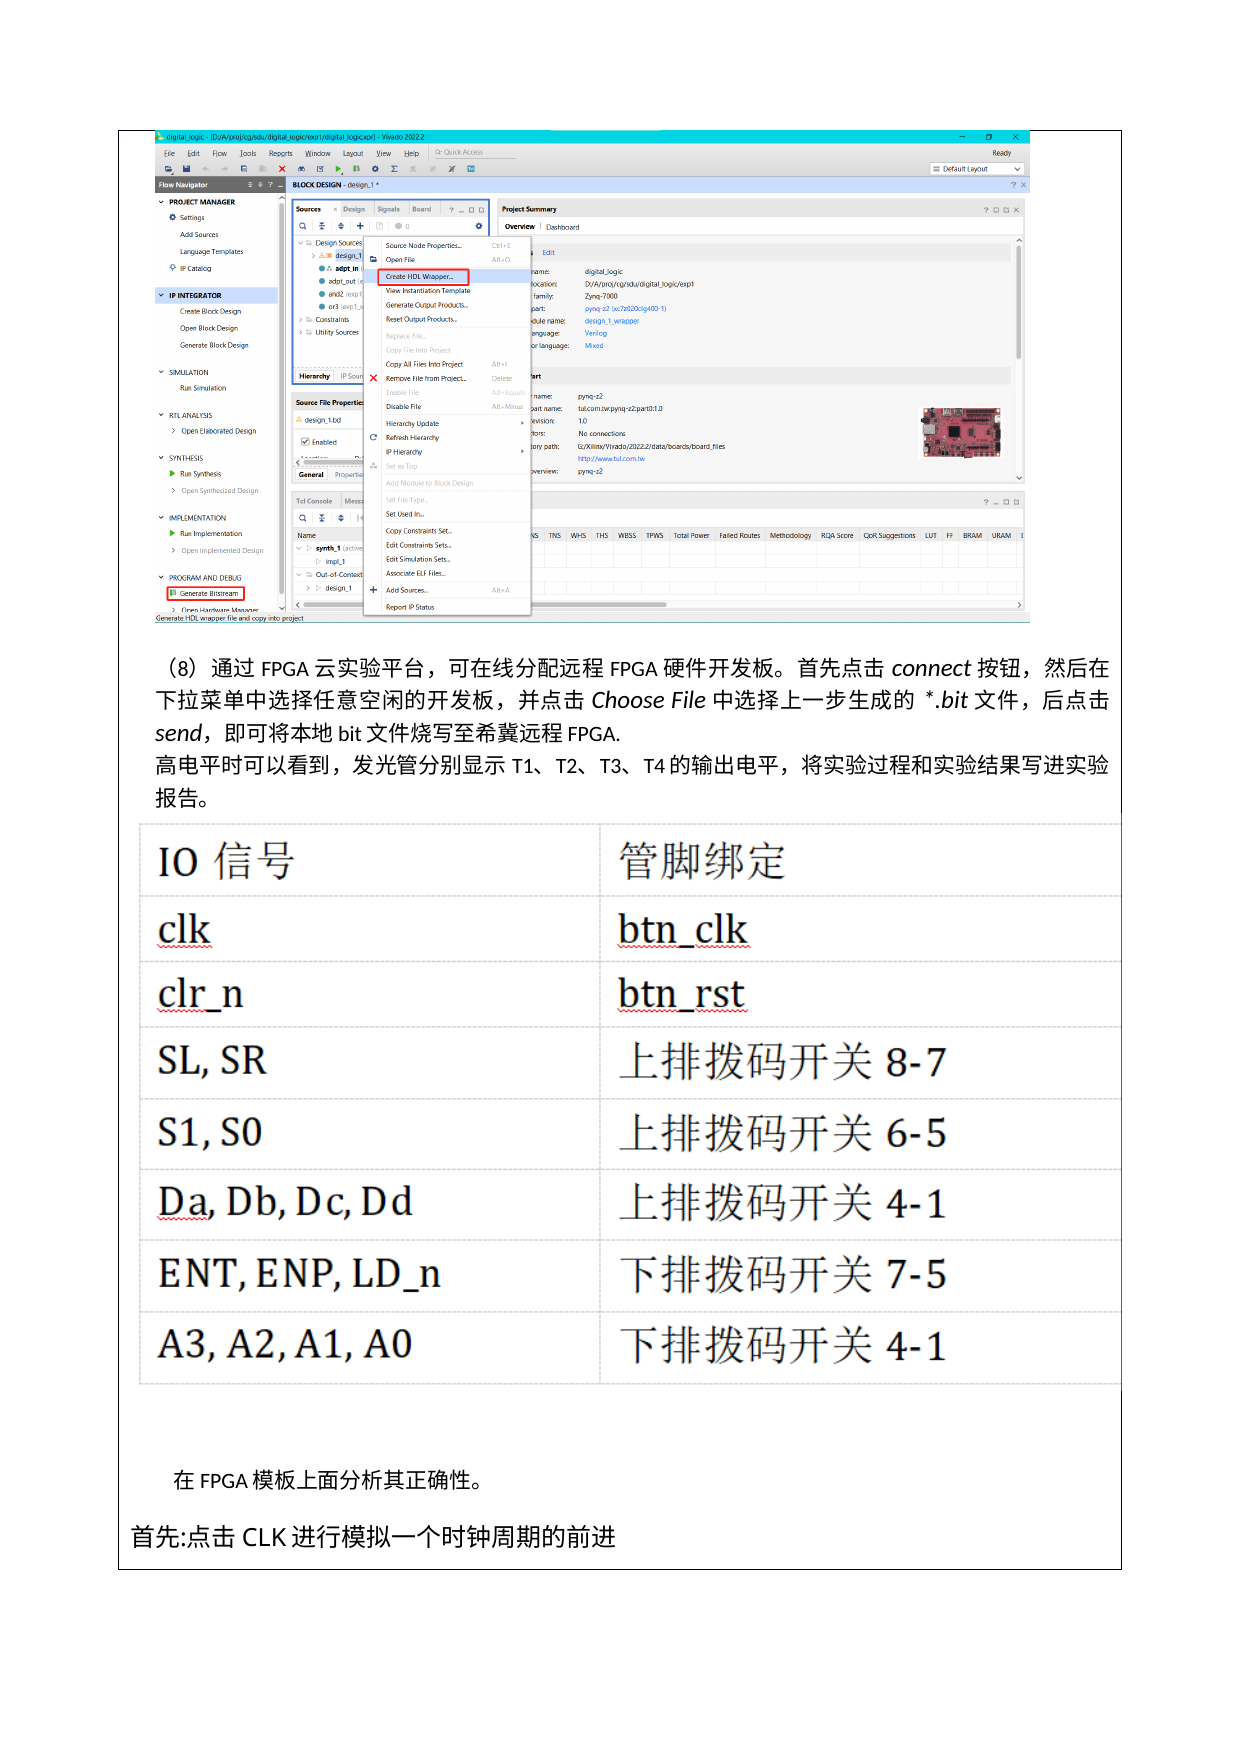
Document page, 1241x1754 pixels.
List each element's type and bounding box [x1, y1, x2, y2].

picture [155, 130, 1030, 623]
picture [129, 813, 1122, 1391]
table_cell [119, 131, 1121, 1568]
